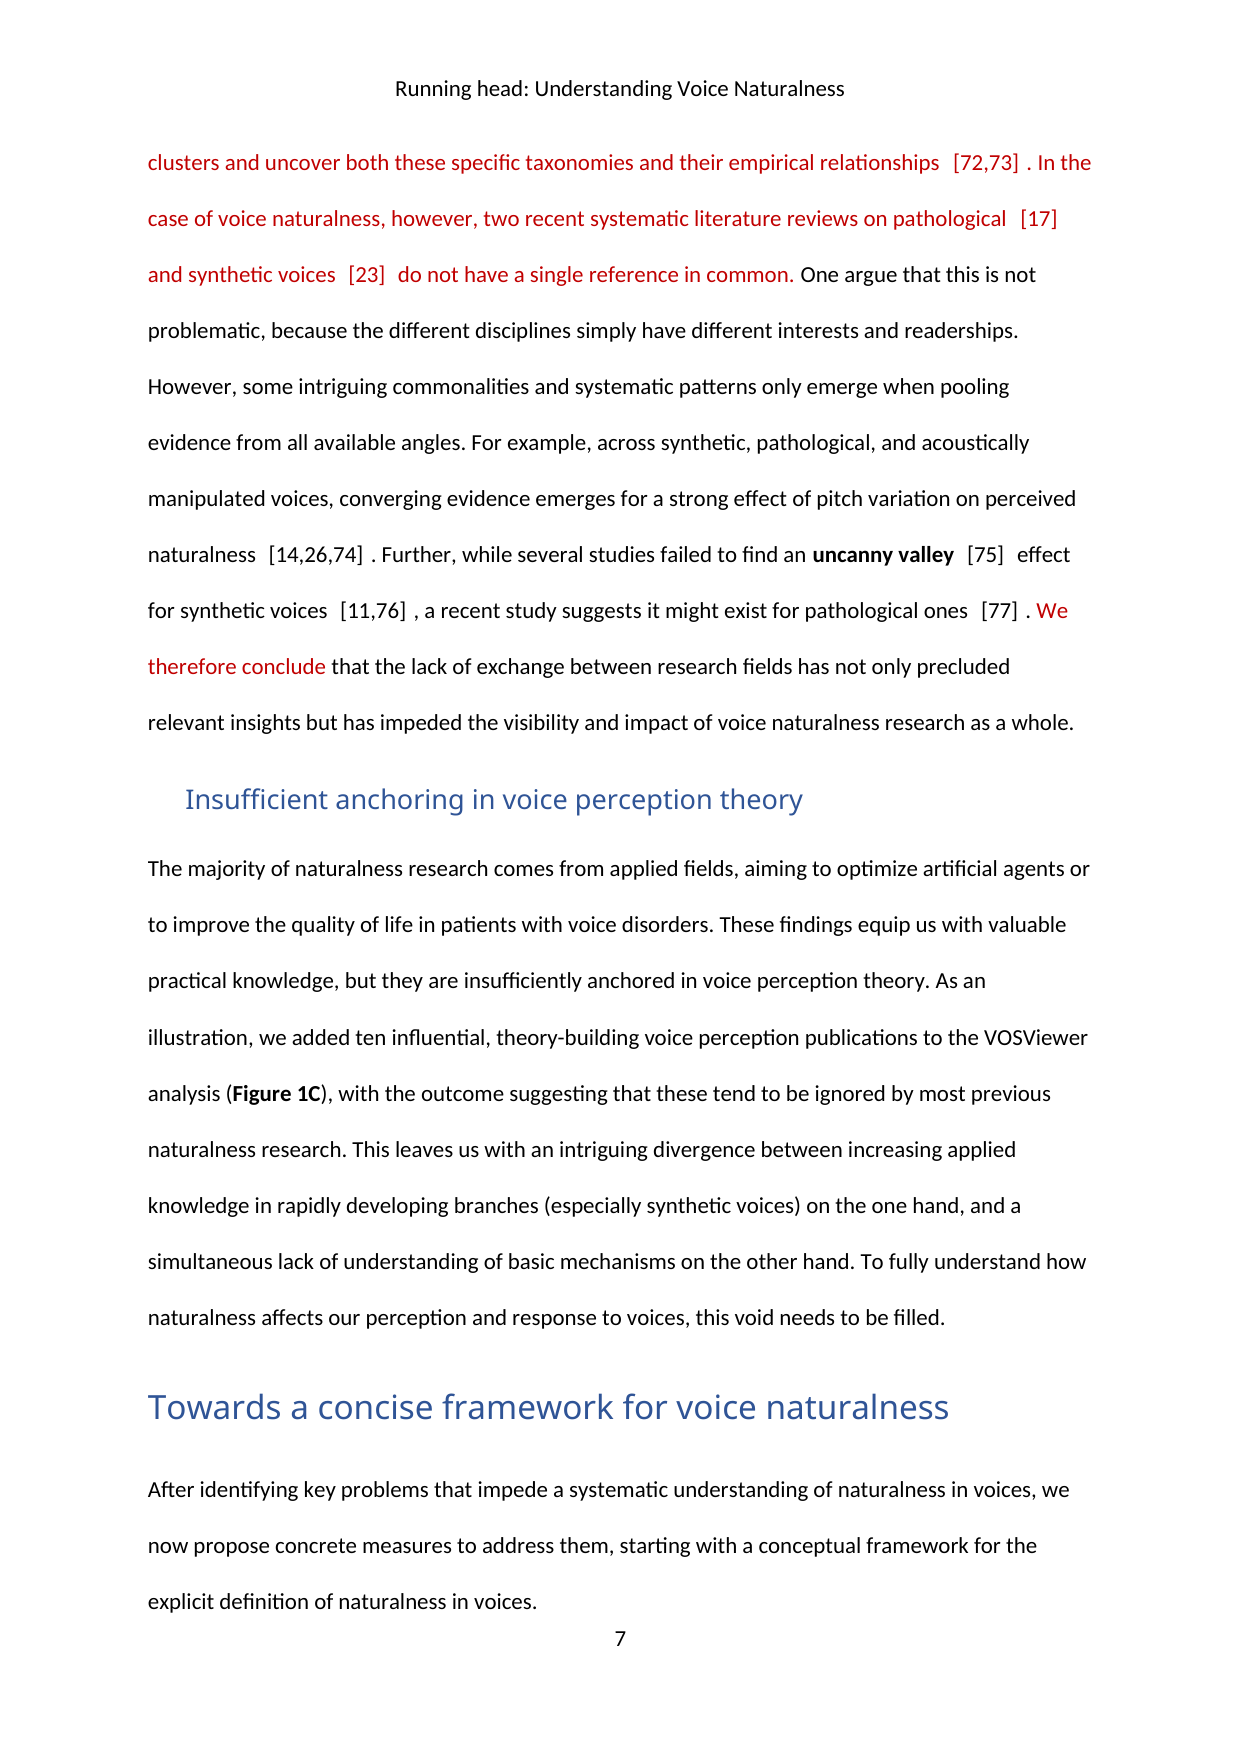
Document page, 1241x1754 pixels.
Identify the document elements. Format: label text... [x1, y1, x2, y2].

subtitle Towards a concise framework for voice naturalness [148, 1384, 1093, 1429]
subtitle Insufficient anchoring in voice perception theory [185, 781, 1093, 818]
text After identifying key problems that impede a systematic understanding of naturalness in voices, we now propose concrete measures to address them, starting with a conceptual framework for the explicit definition of naturalness in voices. [148, 1475, 1093, 1615]
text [148, 148, 1093, 736]
text The majority of naturalness research comes from applied fields, aiming to optimize artificial agents or to improve the quality of life in patients with voice disorders. These findings equip us with valuable practical knowledge, but they are insufficiently anchored in voice perception theory. As an illustration, we added ten influential, theory-building voice perception publications to the VOSViewer analysis (Figure 1C), with the outcome suggesting that these tend to be ignored by most previous naturalness research. This leaves us with an intriguing divergence between increasing applied knowledge in rapidly developing branches (especially synthetic voices) on the one hand, and a simultaneous lack of understanding of basic mechanisms on the other hand. To fully understand how naturalness affects our perception and response to voices, this void needs to be filled. [148, 854, 1093, 1331]
